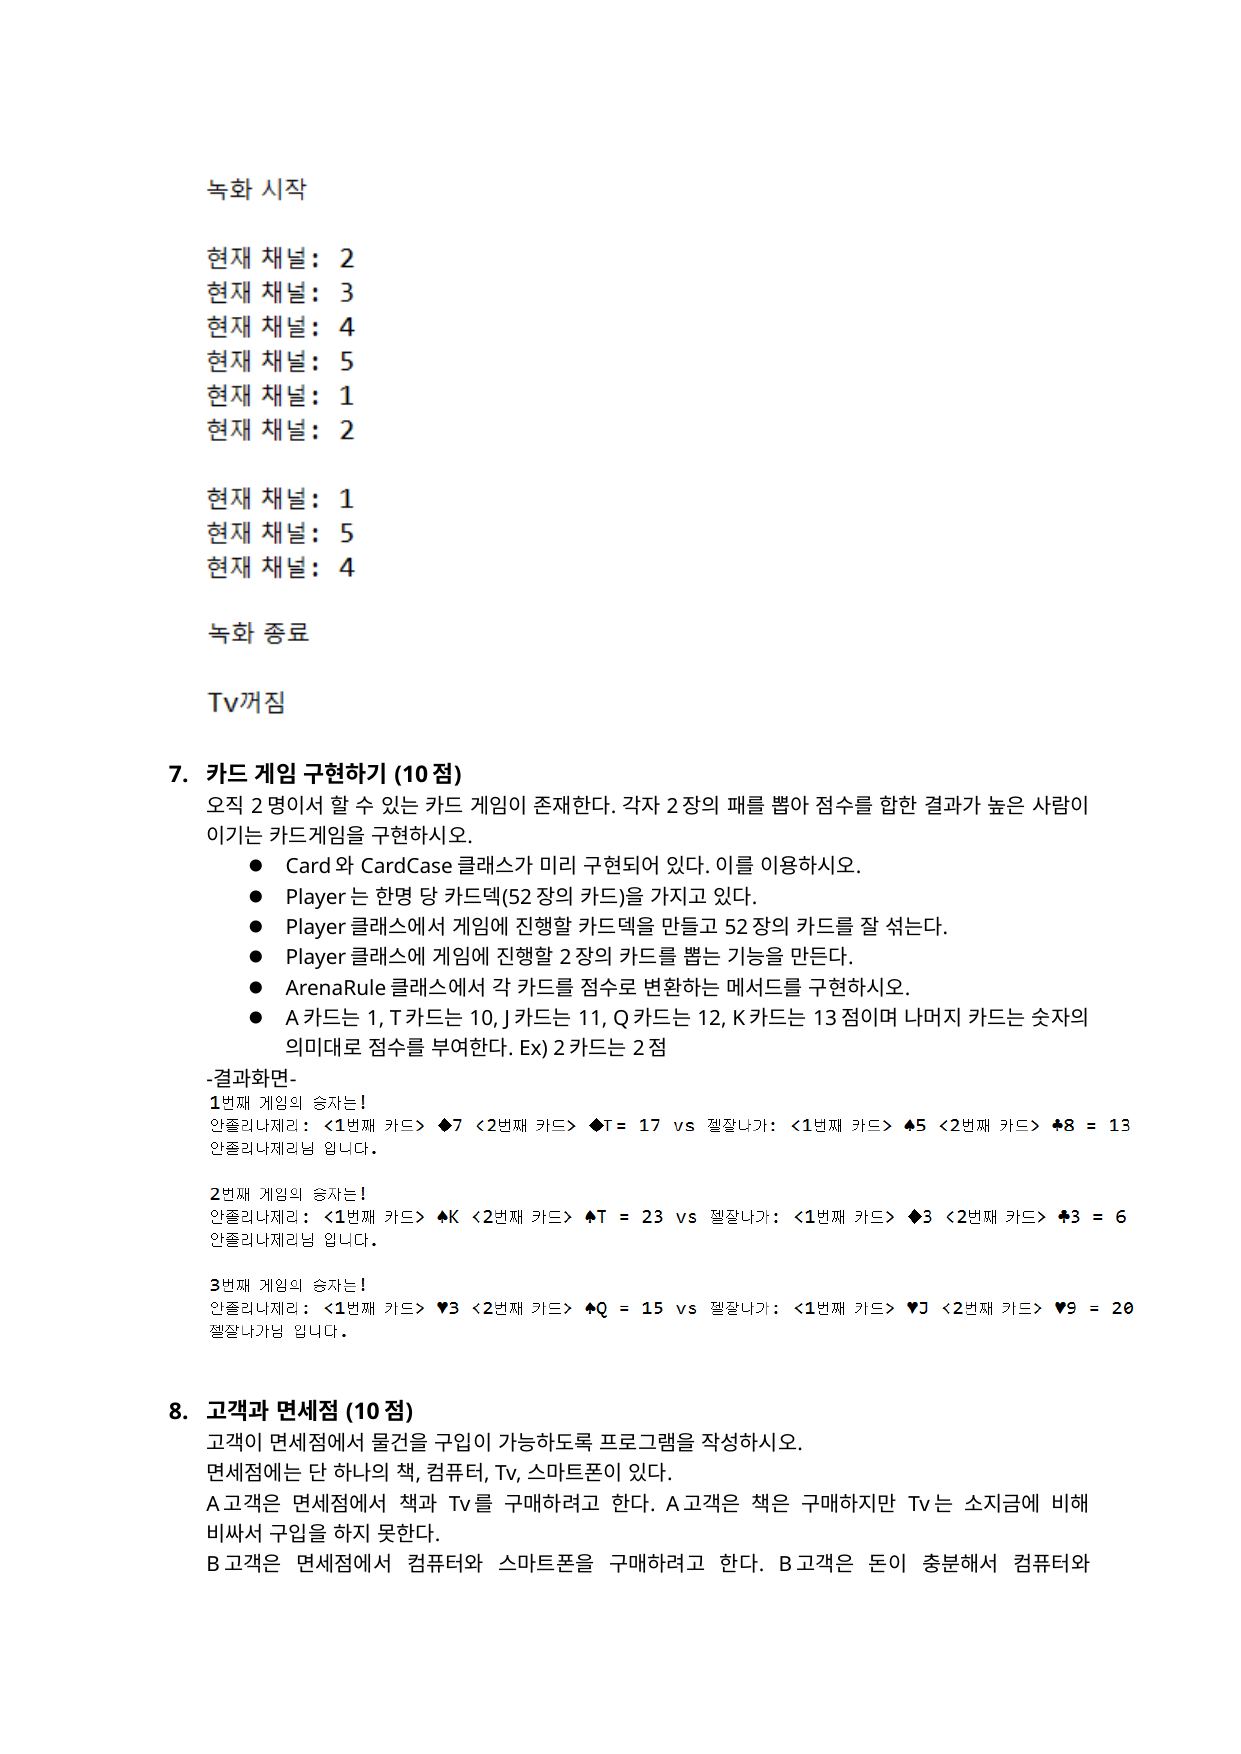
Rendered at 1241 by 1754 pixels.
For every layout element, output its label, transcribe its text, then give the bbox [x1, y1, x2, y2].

list 오직 2명이서 할 수 있는 카드 게임이 존재한다. 각자 2장의 패를 뽑아 점수를 합한 결과가 높은 사람이 이기는 카드게임을 구현하시오. [206, 789, 1090, 849]
picture [206, 622, 330, 728]
list Card와 CardCase클래스가 미리 구현되어 있다. 이를 이용하시오. [248, 849, 1090, 880]
list 면세점에는 단 하나의 책, 컴퓨터, Tv, 스마트폰이 있다. [206, 1457, 1090, 1487]
list 고객과 면세점 (10점) [169, 1393, 1090, 1426]
list 고객이 면세점에서 물건을 구입이 가능하도록 프로그램을 작성하시오. [206, 1426, 1090, 1457]
picture [206, 1092, 1147, 1365]
list A카드는 1, T카드는 10, J카드는 11, Q카드는 12, K카드는 13점이며 나머지 카드는 숫자의 의미대로 점수를 부여한다. Ex) 2카드는 2점 [248, 1001, 1090, 1062]
list -결과화면- [206, 1062, 1090, 1092]
list ArenaRule클래스에서 각 카드를 점수로 변환하는 메서드를 구현하시오. [248, 971, 1090, 1001]
list Player는 한명 당 카드덱(52장의 카드)을 가지고 있다. [248, 880, 1090, 910]
list Player클래스에 게임에 진행할 2장의 카드를 뽑는 기능을 만든다. [248, 941, 1090, 971]
picture [206, 177, 383, 594]
list A고객은 면세점에서 책과 Tv를 구매하려고 한다. A고객은 책은 구매하지만 Tv는 소지금에 비해 비싸서 구입을 하지 못한다. [206, 1487, 1090, 1548]
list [206, 1548, 1090, 1578]
list 카드 게임 구현하기 (10점) [169, 756, 1090, 789]
list Player클래스에서 게임에 진행할 카드덱을 만들고 52장의 카드를 잘 섞는다. [248, 910, 1090, 941]
